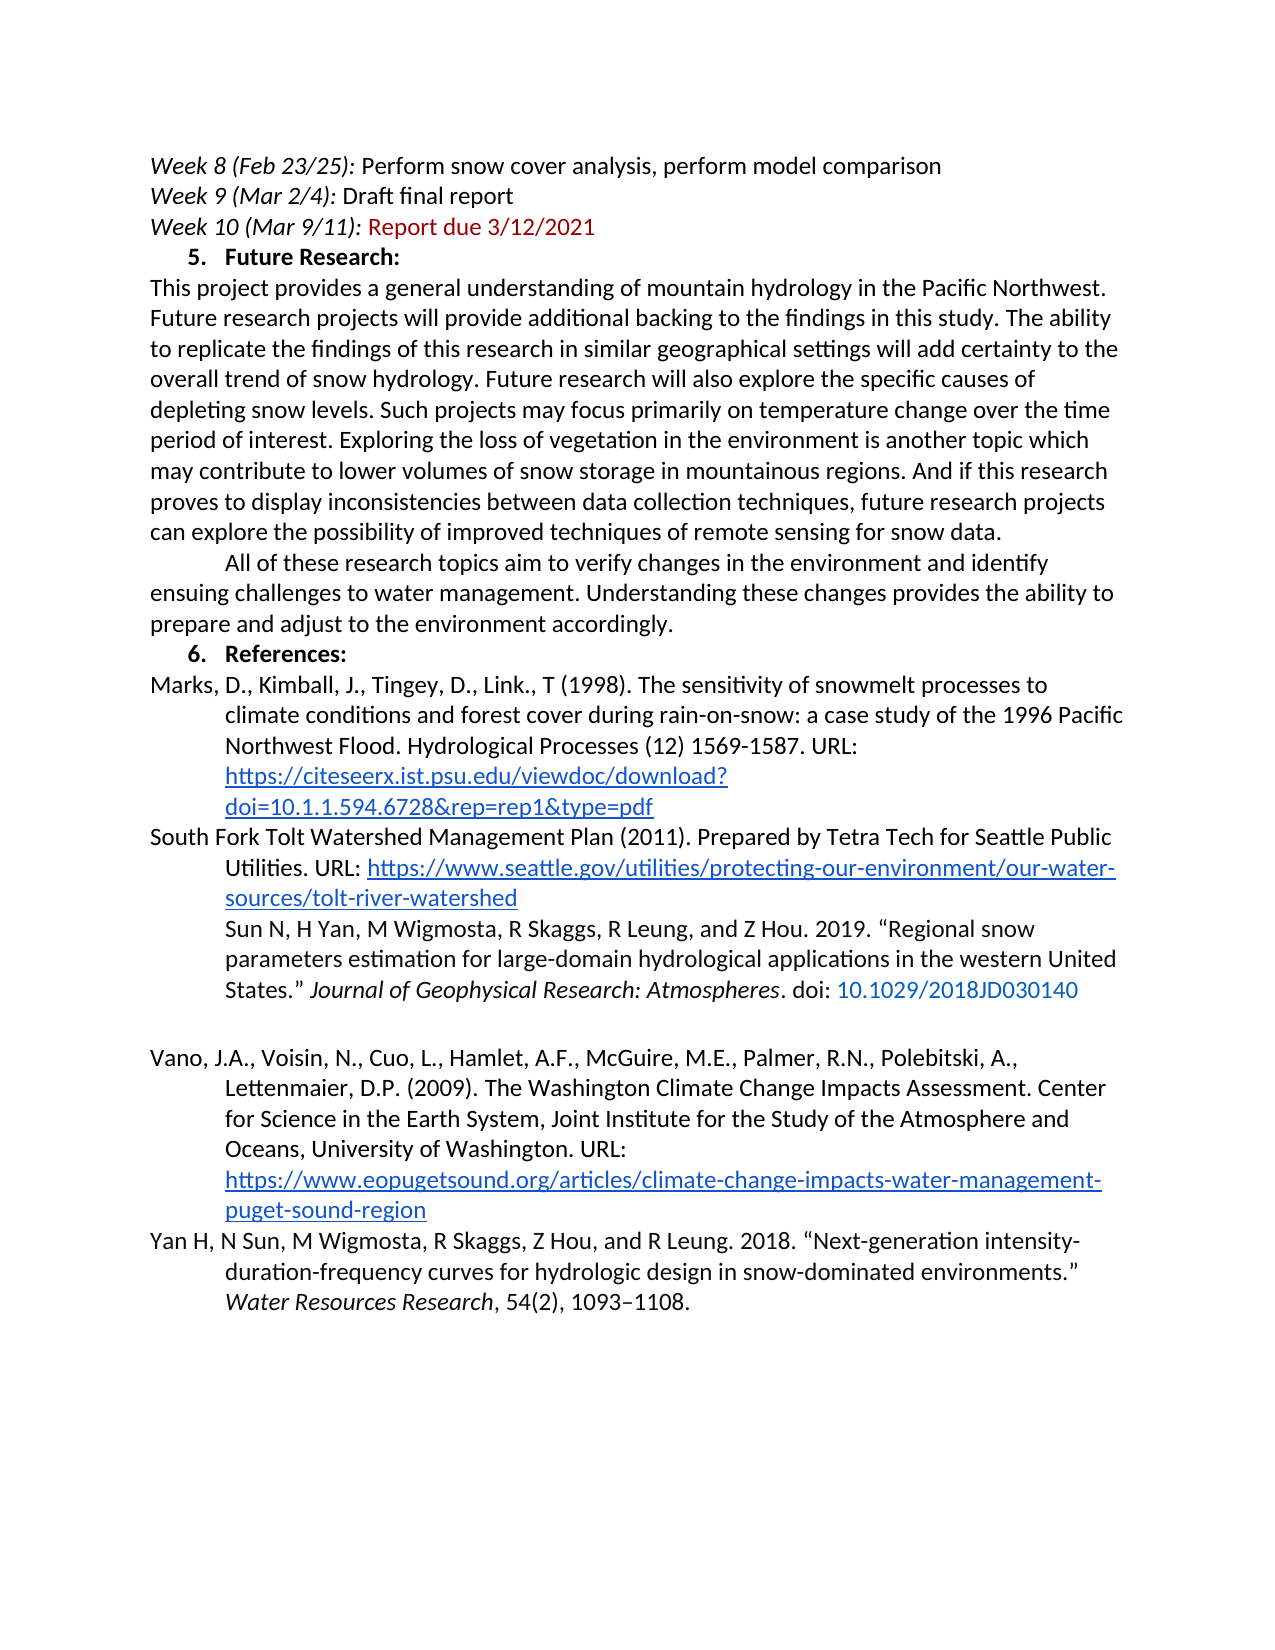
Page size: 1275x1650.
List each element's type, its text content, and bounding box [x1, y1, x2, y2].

text Vano, J.A., Voisin, N., Cuo, L., Hamlet, A.F., McGuire, M.E., Palmer, R.N., Polebitski, A., Lettenmaier, D.P. (2009). The Washington Climate Change Impacts Assessment. Center for Science in the Earth System, Joint Institute for the Study of the Atmosphere and Oceans, University of Washington. URL: https://www.eopugetsound.org/articles/climate-change-impacts-water-management-puget-sound-region [150, 1042, 1125, 1225]
text Week 8 (Feb 23/25): Perform snow cover analysis, perform model comparison [150, 150, 1125, 181]
text This project provides a general understanding of mountain hydrology in the Pacific Northwest. Future research projects will provide additional backing to the findings in this study. The ability to replicate the findings of this research in similar geographical settings will add certainty to the overall trend of snow hydrology. Future research will also explore the specific causes of depleting snow levels. Such projects may focus primarily on temperature change over the time period of interest. Exploring the loss of vegetation in the environment is another topic which may contribute to lower volumes of snow storage in mountainous regions. And if this research proves to display inconsistencies between data collection techniques, future research projects can explore the possibility of improved techniques of remote sensing for snow data. [150, 272, 1125, 547]
text Sun N, H Yan, M Wigmosta, R Skaggs, R Leung, and Z Hou. 2019. “Regional snow parameters estimation for large-domain hydrological applications in the western United States.” Journal of Geophysical Research: Atmospheres. doi: 10.1029/2018JD030140 [225, 913, 1125, 1004]
text Week 10 (Mar 9/11): Report due 3/12/2021 [150, 211, 1125, 242]
list Future Research: [187, 242, 1125, 272]
text South Fork Tolt Watershed Management Plan (2011). Prepared by Tetra Tech for Seattle Public Utilities. URL: https://www.seattle.gov/utilities/protecting-our-environment/our-water-sources/tolt-river-watershed [150, 821, 1125, 913]
text Marks, D., Kimball, J., Tingey, D., Link., T (1998). The sensitivity of snowmelt processes to climate conditions and forest cover during rain-on-snow: a case study of the 1996 Pacific Northwest Flood. Hydrological Processes (12) 1569-1587. URL: https://citeseerx.ist.psu.edu/viewdoc/download?doi=10.1.1.594.6728&rep=rep1&type=pdf [150, 669, 1125, 821]
text Week 9 (Mar 2/4): Draft final report [150, 181, 1125, 211]
list References: [187, 638, 1125, 669]
text All of these research topics aim to verify changes in the environment and identify ensuing challenges to water management. Understanding these changes provides the ability to prepare and adjust to the environment accordingly. [150, 547, 1125, 638]
text Yan H, N Sun, M Wigmosta, R Skaggs, Z Hou, and R Leung. 2018. “Next-generation intensity-duration-frequency curves for hydrologic design in snow-dominated environments.” Water Resources Research, 54(2), 1093–1108. [150, 1225, 1125, 1317]
